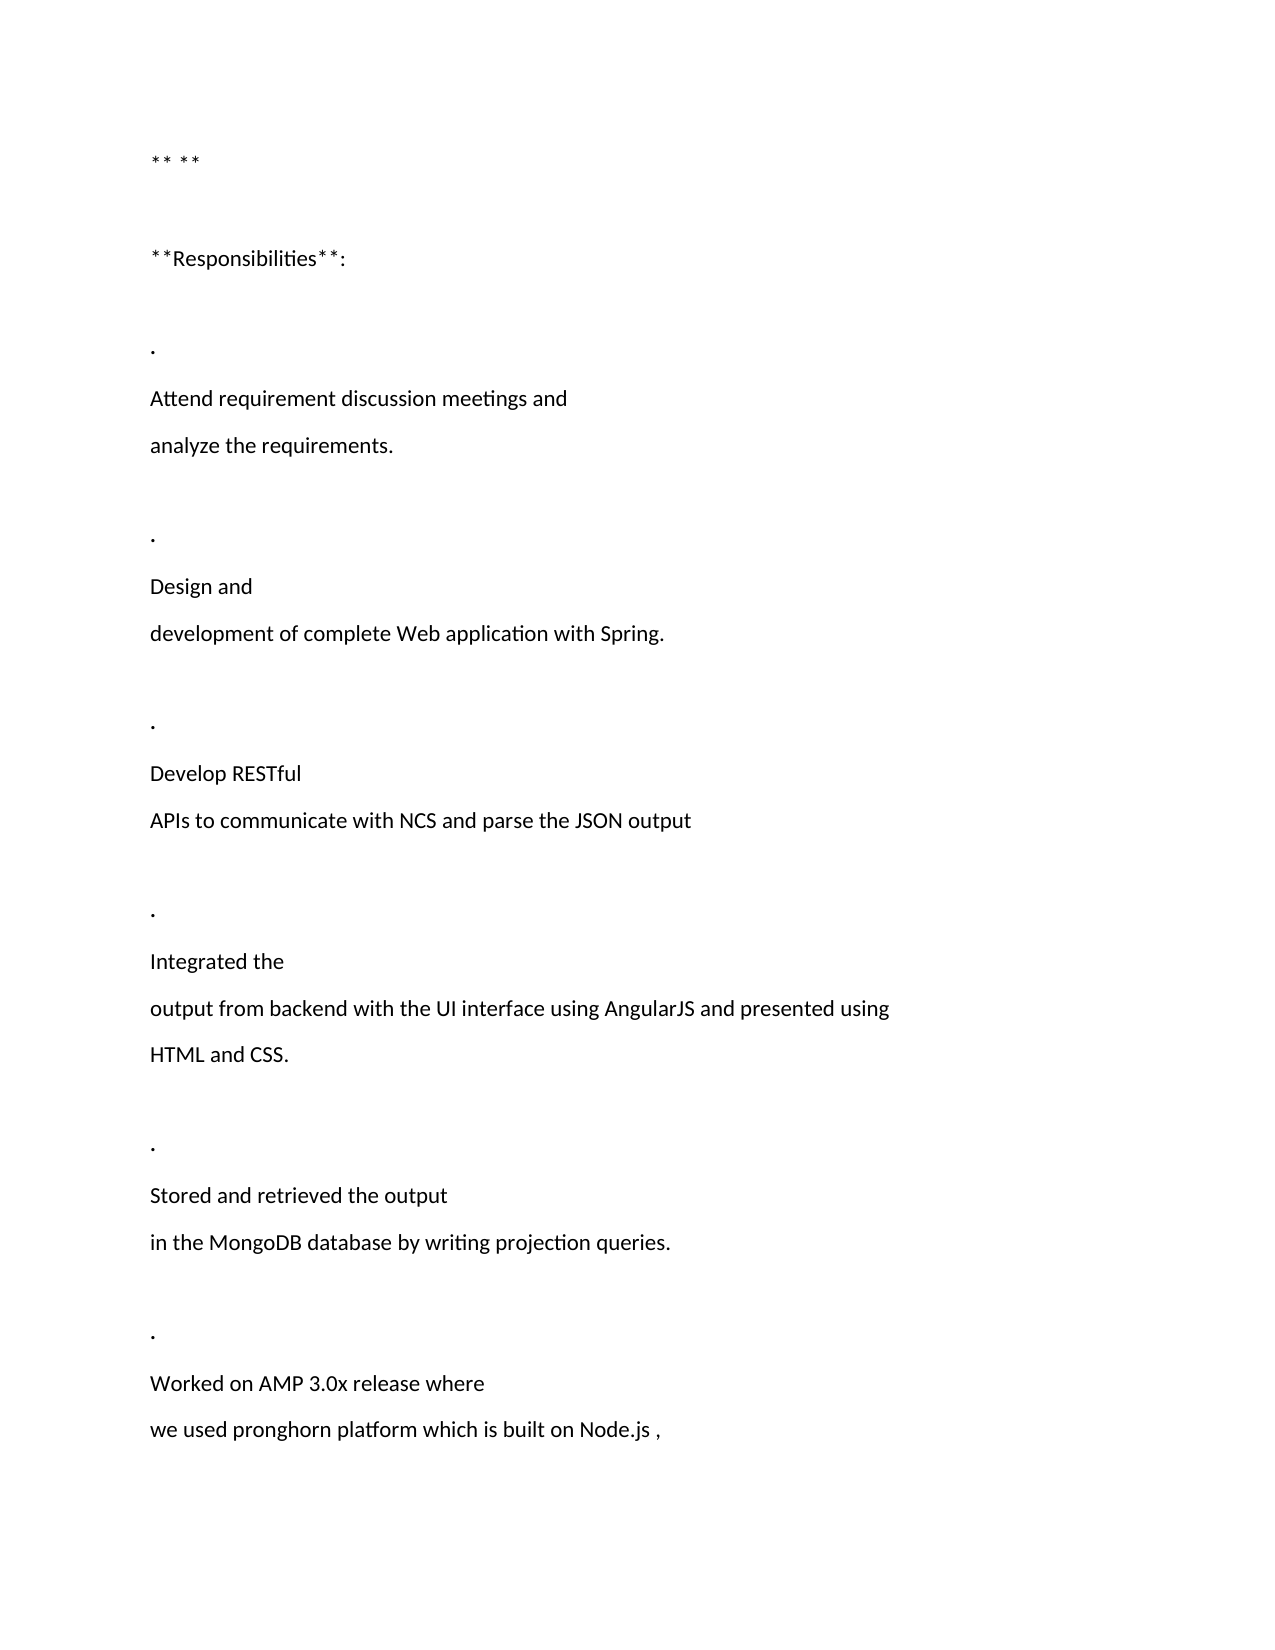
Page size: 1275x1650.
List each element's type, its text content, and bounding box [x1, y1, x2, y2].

text Integrated the [150, 947, 1125, 975]
text · [150, 337, 1125, 366]
text analyze the requirements. [150, 431, 1125, 459]
text · [150, 1322, 1125, 1350]
text APIs to communicate with NCS and parse the JSON output [150, 806, 1125, 834]
text ** ** [150, 150, 1125, 178]
text in the MongoDB database by writing projection queries. [150, 1228, 1125, 1256]
text development of complete Web application with Spring. [150, 619, 1125, 647]
text Attend requirement discussion meetings and [150, 384, 1125, 412]
text we used pronghorn platform which is built on Node.js , [150, 1416, 1125, 1444]
text · [150, 712, 1125, 741]
text Worked on AMP 3.0x release where [150, 1369, 1125, 1397]
text · [150, 900, 1125, 928]
text HTML and CSS. [150, 1041, 1125, 1069]
text · [150, 1134, 1125, 1162]
text output from backend with the UI interface using AngularJS and presented using [150, 994, 1125, 1022]
text **Responsibilities**: [150, 244, 1125, 272]
text Design and [150, 572, 1125, 600]
text · [150, 525, 1125, 553]
text Develop RESTful [150, 759, 1125, 787]
text Stored and retrieved the output [150, 1181, 1125, 1209]
